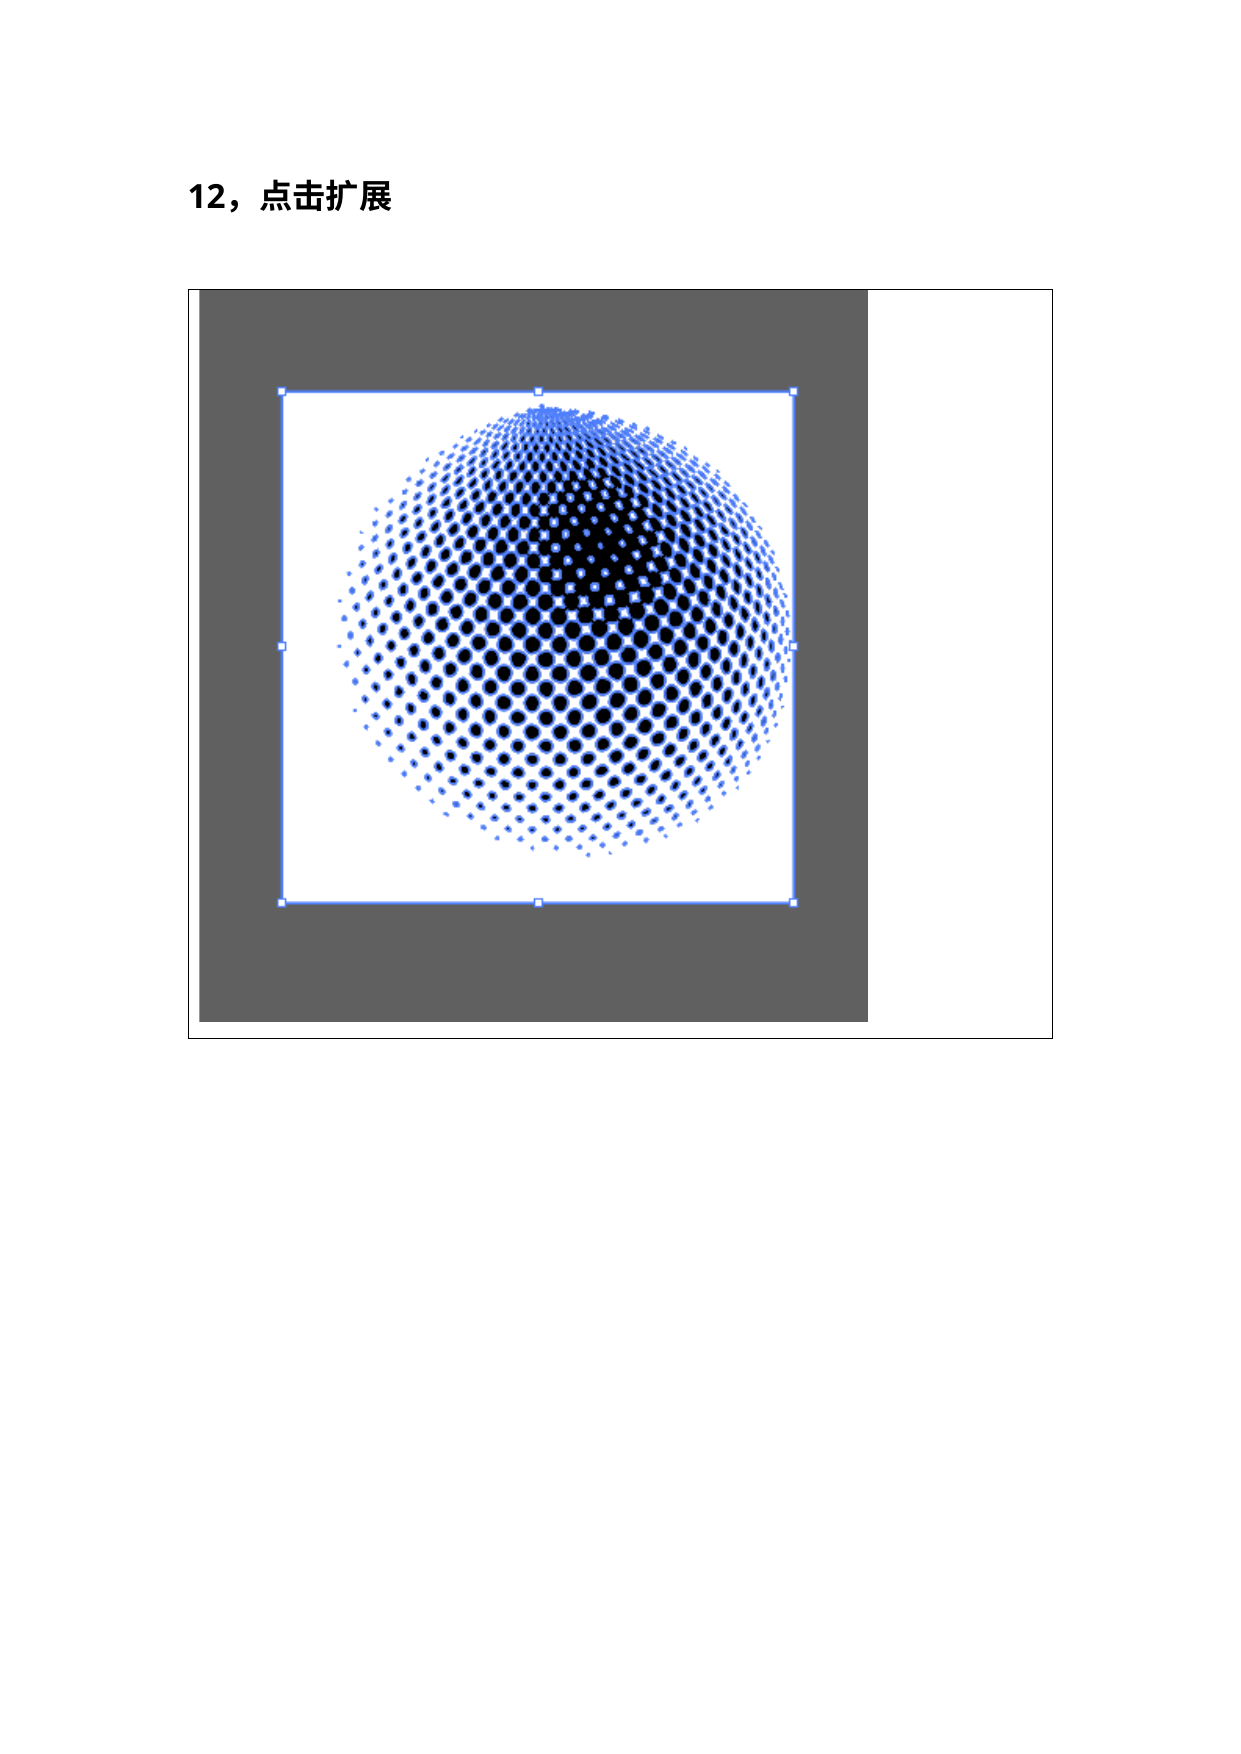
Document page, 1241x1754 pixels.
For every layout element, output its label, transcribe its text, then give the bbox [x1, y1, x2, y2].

table_header [189, 290, 1052, 1038]
picture [199, 290, 868, 1022]
subtitle 12，点击扩展 [187, 162, 1053, 227]
